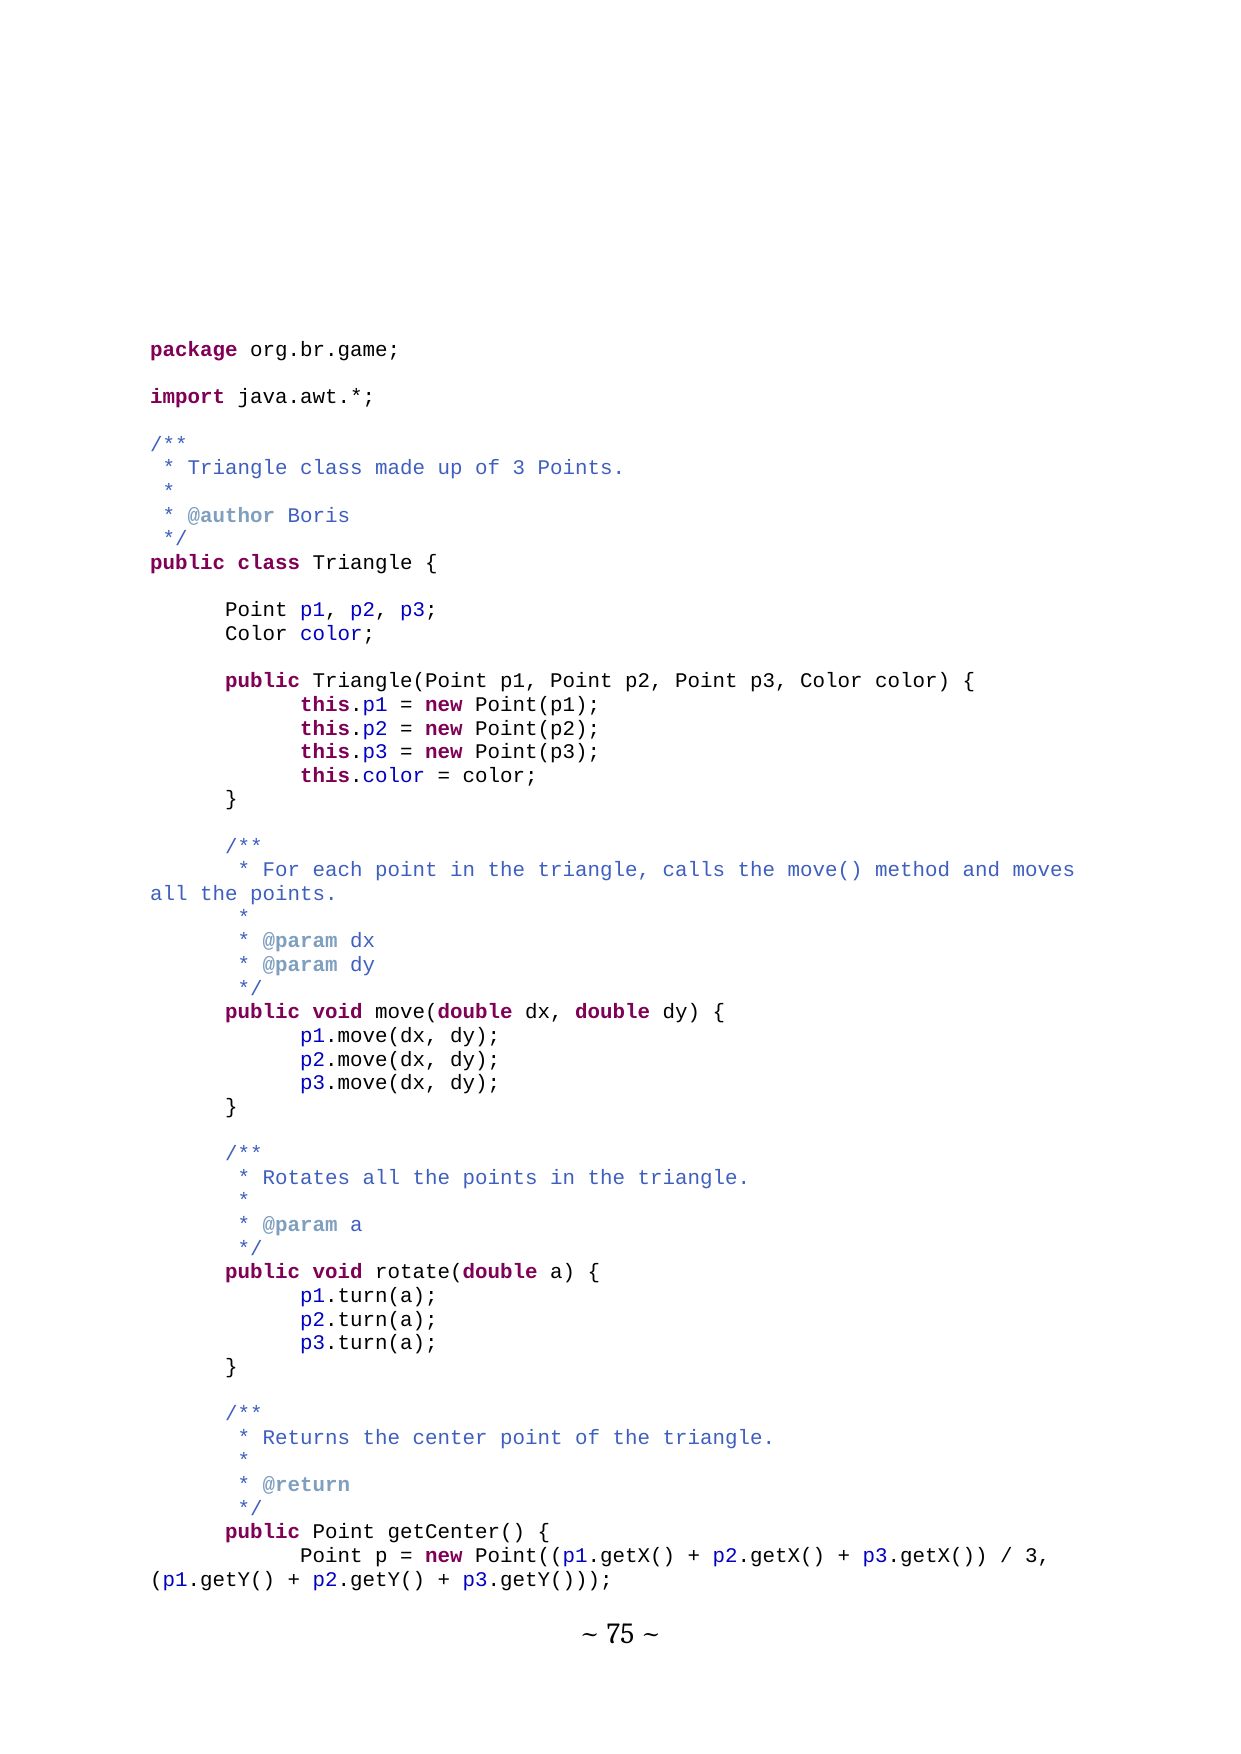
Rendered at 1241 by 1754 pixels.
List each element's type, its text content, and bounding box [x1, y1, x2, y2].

text package org.br.game; [150, 339, 1090, 363]
text /** [150, 1143, 1090, 1167]
text * Returns the center point of the triangle. [150, 1427, 1090, 1451]
text */ [150, 978, 1090, 1001]
text p3.move(dx, dy); [150, 1072, 1090, 1096]
text * @param dy [150, 954, 1090, 978]
text * For each point in the triangle, calls the move() method and moves all the points. [150, 859, 1090, 907]
text * [150, 481, 1090, 505]
text * @return [150, 1474, 1090, 1498]
text * @author Boris [150, 505, 1090, 528]
text } [150, 1356, 1090, 1379]
text p3.turn(a); [150, 1332, 1090, 1356]
text p1.move(dx, dy); [150, 1025, 1090, 1048]
text Point p = new Point((p1.getX() + p2.getX() + p3.getX()) / 3, (p1.getY() + p2.getY() + p3.getY())); [150, 1545, 1090, 1592]
text /** [150, 1403, 1090, 1427]
text * @param dx [150, 930, 1090, 954]
text */ [150, 528, 1090, 552]
text */ [150, 1238, 1090, 1261]
text public void move(double dx, double dy) { [150, 1001, 1090, 1025]
text } [150, 1096, 1090, 1119]
text this.p3 = new Point(p3); [150, 741, 1090, 765]
text * Triangle class made up of 3 Points. [150, 457, 1090, 481]
text * [150, 1190, 1090, 1214]
text public Triangle(Point p1, Point p2, Point p3, Color color) { [150, 670, 1090, 694]
text this.p1 = new Point(p1); [150, 694, 1090, 717]
text p1.turn(a); [150, 1285, 1090, 1309]
text p2.move(dx, dy); [150, 1048, 1090, 1072]
text Color color; [150, 623, 1090, 647]
text /** [150, 836, 1090, 859]
text this.p2 = new Point(p2); [150, 717, 1090, 741]
text public Point getCenter() { [150, 1521, 1090, 1545]
text * @param a [150, 1214, 1090, 1238]
text } [150, 788, 1090, 812]
text public void rotate(double a) { [150, 1261, 1090, 1285]
text */ [150, 1498, 1090, 1521]
text * [150, 1451, 1090, 1474]
text p2.turn(a); [150, 1309, 1090, 1332]
text * Rotates all the points in the triangle. [150, 1167, 1090, 1190]
text this.color = color; [150, 765, 1090, 788]
text Point p1, p2, p3; [150, 599, 1090, 623]
text import java.awt.*; [150, 386, 1090, 410]
text /** [150, 434, 1090, 457]
text * [150, 907, 1090, 930]
text public class Triangle { [150, 552, 1090, 576]
